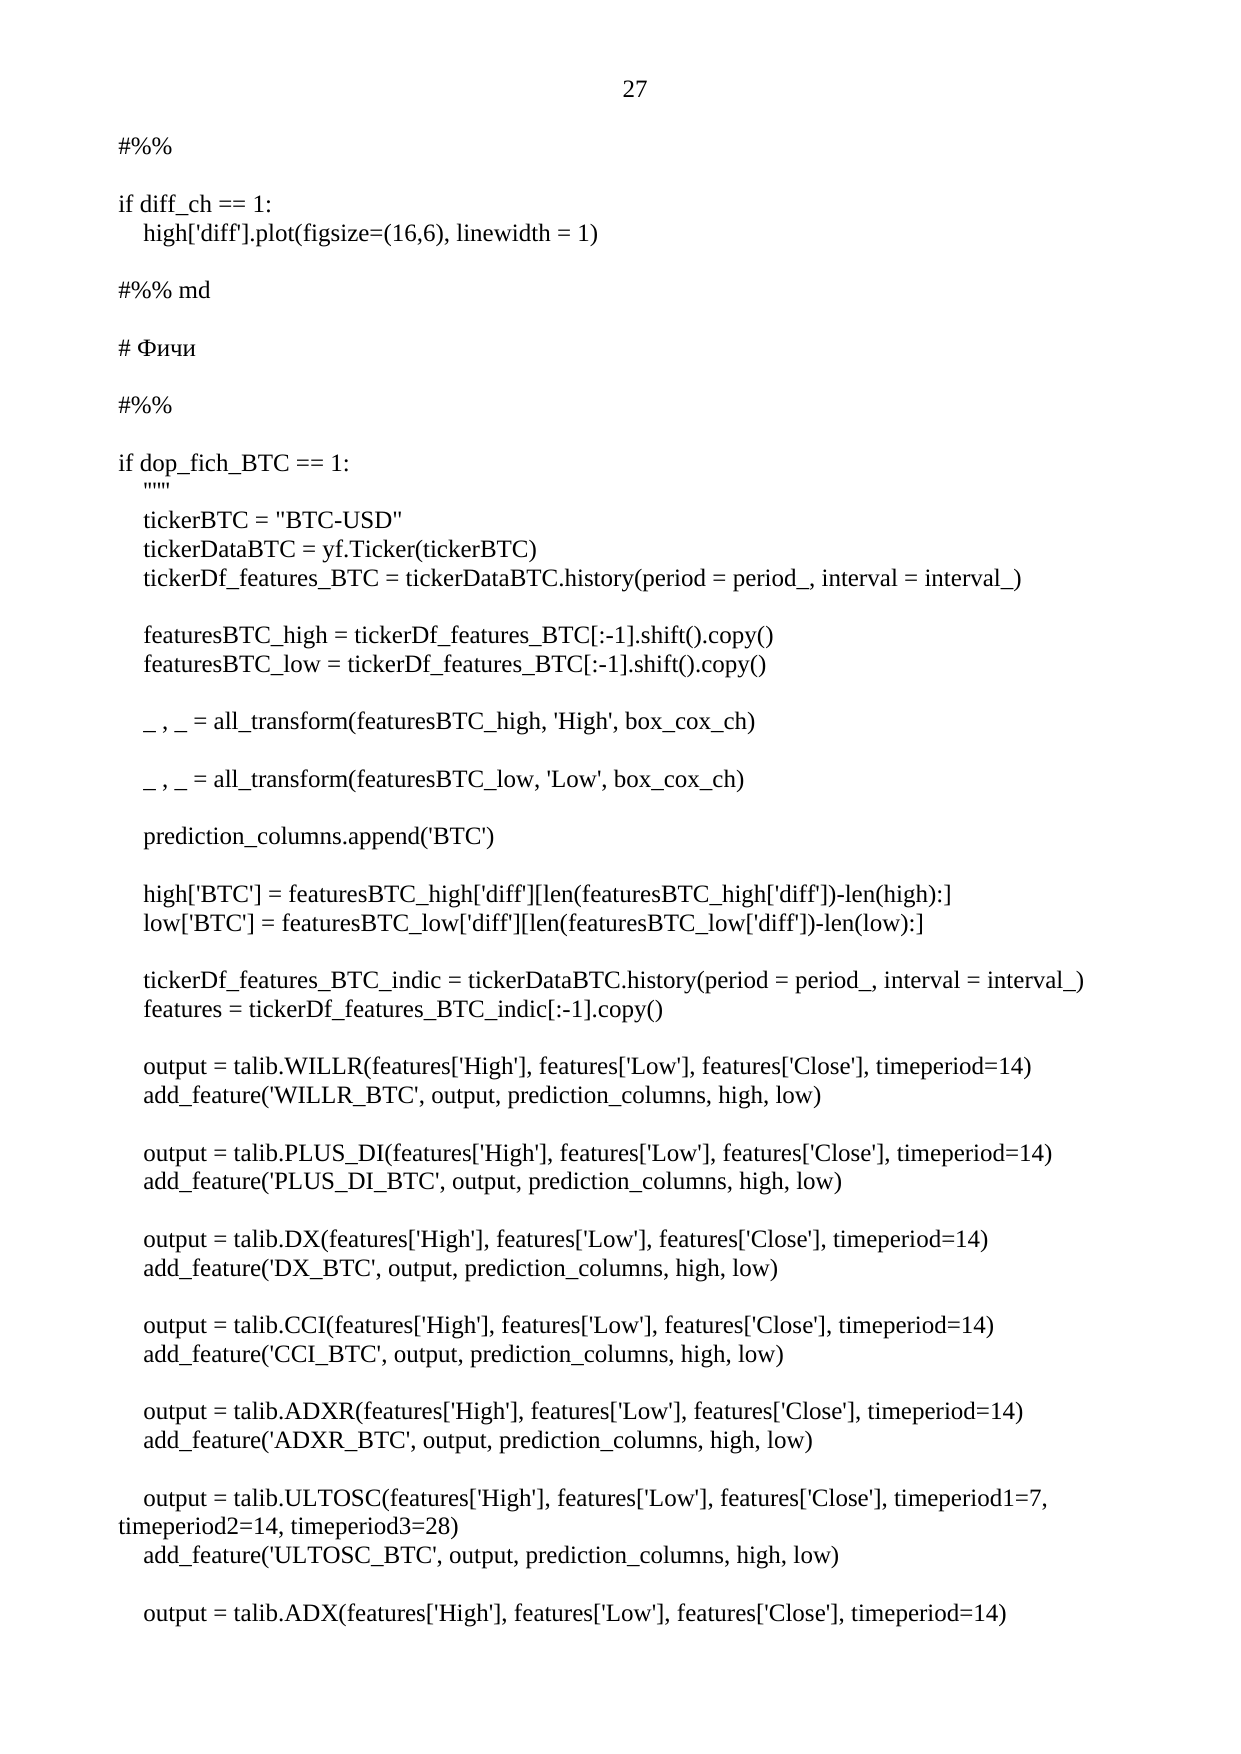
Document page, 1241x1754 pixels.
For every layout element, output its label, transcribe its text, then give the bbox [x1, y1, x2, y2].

text _ , _ = all_transform(featuresBTC_high, 'High', box_cox_ch) [118, 706, 1152, 735]
text if dop_fich_BTC == 1: [118, 448, 1152, 476]
text # Фичи [118, 333, 1152, 361]
text add_feature('ULTOSC_BTC', output, prediction_columns, high, low) [118, 1540, 1152, 1569]
text add_feature('PLUS_DI_BTC', output, prediction_columns, high, low) [118, 1166, 1152, 1195]
text if diff_ch == 1: [118, 189, 1152, 218]
text #%% [118, 131, 1152, 160]
text add_feature('CCI_BTC', output, prediction_columns, high, low) [118, 1339, 1152, 1368]
text output = talib.ADXR(features['High'], features['Low'], features['Close'], timeperiod=14) [118, 1396, 1152, 1425]
text output = talib.CCI(features['High'], features['Low'], features['Close'], timeperiod=14) [118, 1310, 1152, 1339]
text high['diff'].plot(figsize=(16,6), linewidth = 1) [118, 218, 1152, 246]
text high['BTC'] = featuresBTC_high['diff'][len(featuresBTC_high['diff'])-len(high):] [118, 879, 1152, 908]
text output = talib.WILLR(features['High'], features['Low'], features['Close'], timeperiod=14) [118, 1051, 1152, 1080]
text tickerDataBTC = yf.Ticker(tickerBTC) [118, 534, 1152, 563]
text tickerDf_features_BTC = tickerDataBTC.history(period = period_, interval = interval_) [118, 563, 1152, 591]
text '''''' [118, 476, 1152, 505]
text output = talib.DX(features['High'], features['Low'], features['Close'], timeperiod=14) [118, 1224, 1152, 1253]
text #%% [118, 390, 1152, 419]
text output = talib.ULTOSC(features['High'], features['Low'], features['Close'], timeperiod1=7, timeperiod2=14, timeperiod3=28) [118, 1483, 1152, 1540]
text features = tickerDf_features_BTC_indic[:-1].copy() [118, 994, 1152, 1023]
text output = talib.ADX(features['High'], features['Low'], features['Close'], timeperiod=14) [118, 1598, 1152, 1626]
text tickerDf_features_BTC_indic = tickerDataBTC.history(period = period_, interval = interval_) [118, 965, 1152, 994]
text add_feature('ADXR_BTC', output, prediction_columns, high, low) [118, 1425, 1152, 1454]
text featuresBTC_high = tickerDf_features_BTC[:-1].shift().copy() [118, 620, 1152, 649]
text _ , _ = all_transform(featuresBTC_low, 'Low', box_cox_ch) [118, 764, 1152, 793]
text #%% md [118, 275, 1152, 304]
text prediction_columns.append('BTC') [118, 821, 1152, 850]
text output = talib.PLUS_DI(features['High'], features['Low'], features['Close'], timeperiod=14) [118, 1138, 1152, 1166]
text low['BTC'] = featuresBTC_low['diff'][len(featuresBTC_low['diff'])-len(low):] [118, 908, 1152, 936]
text tickerBTC = "BTC-USD" [118, 505, 1152, 534]
text add_feature('WILLR_BTC', output, prediction_columns, high, low) [118, 1080, 1152, 1109]
text featuresBTC_low = tickerDf_features_BTC[:-1].shift().copy() [118, 649, 1152, 678]
text add_feature('DX_BTC', output, prediction_columns, high, low) [118, 1253, 1152, 1281]
